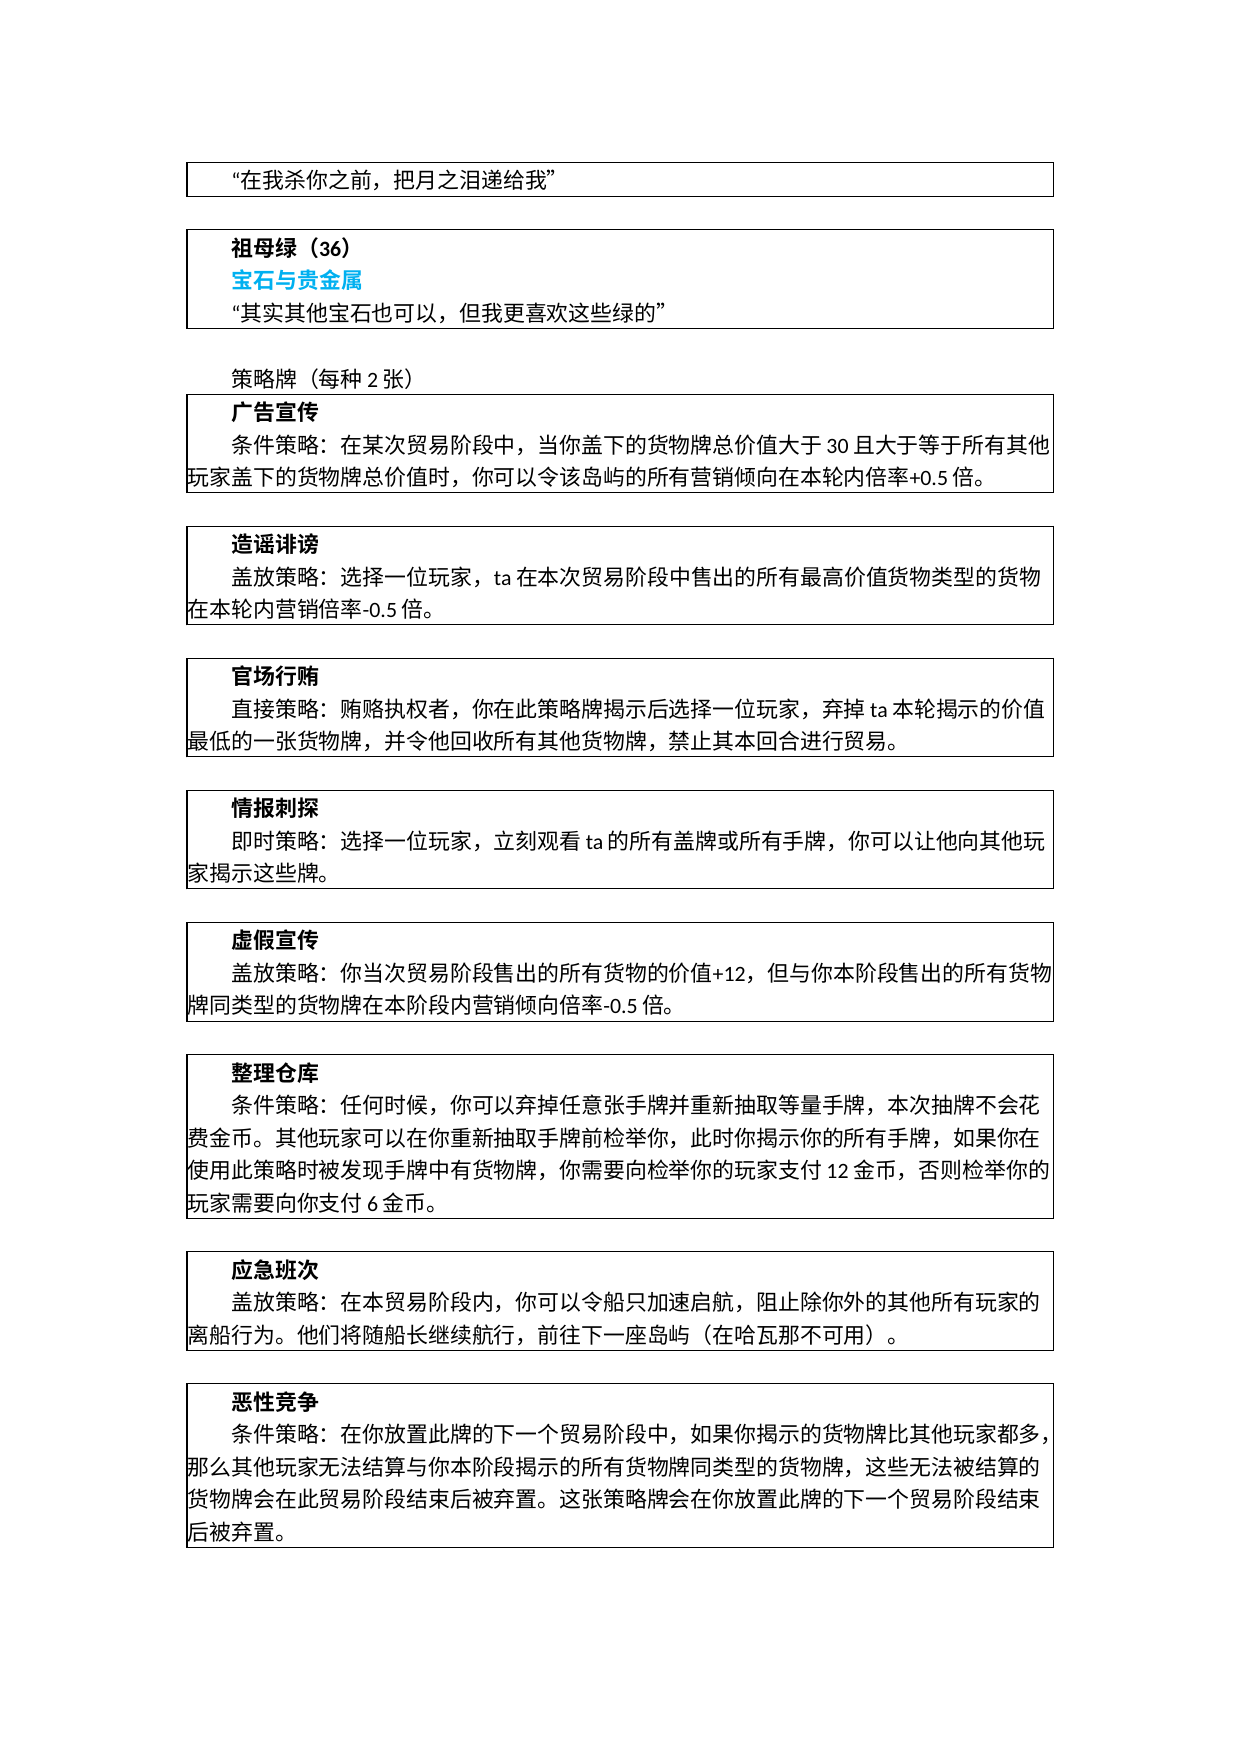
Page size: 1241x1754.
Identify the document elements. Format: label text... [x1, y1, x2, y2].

text 应急班次 [188, 1252, 1053, 1284]
text “其实其他宝石也可以，但我更喜欢这些绿的” [188, 294, 1053, 328]
text 情报刺探 [188, 791, 1053, 822]
text 条件策略：任何时候，你可以弃掉任意张手牌并重新抽取等量手牌，本次抽牌不会花费金币。其他玩家可以在你重新抽取手牌前检举你，此时你揭示你的所有手牌，如果你在使用此策略时被发现手牌中有货物牌，你需要向检举你的玩家支付12金币，否则检举你的玩家需要向你支付6金币。 [188, 1087, 1053, 1218]
text 广告宣传 [188, 395, 1053, 426]
text 即时策略：选择一位玩家，立刻观看ta的所有盖牌或所有手牌，你可以让他向其他玩家揭示这些牌。 [188, 822, 1053, 888]
text “在我杀你之前，把月之泪递给我” [188, 163, 1053, 196]
text 条件策略：在某次贸易阶段中，当你盖下的货物牌总价值大于30且大于等于所有其他玩家盖下的货物牌总价值时，你可以令该岛屿的所有营销倾向在本轮内倍率+0.5倍。 [188, 426, 1053, 492]
text 条件策略：在你放置此牌的下一个贸易阶段中，如果你揭示的货物牌比其他玩家都多，那么其他玩家无法结算与你本阶段揭示的所有货物牌同类型的货物牌，这些无法被结算的货物牌会在此贸易阶段结束后被弃置。这张策略牌会在你放置此牌的下一个贸易阶段结束后被弃置。 [188, 1416, 1053, 1547]
text 直接策略：贿赂执权者，你在此策略牌揭示后选择一位玩家，弃掉ta本轮揭示的价值最低的一张货物牌，并令他回收所有其他货物牌，禁止其本回合进行贸易。 [188, 690, 1053, 756]
text 盖放策略：你当次贸易阶段售出的所有货物的价值+12，但与你本阶段售出的所有货物牌同类型的货物牌在本阶段内营销倾向倍率-0.5倍。 [188, 954, 1053, 1021]
text 官场行贿 [188, 659, 1053, 690]
text 造谣诽谤 [188, 527, 1053, 558]
text 整理仓库 [188, 1055, 1053, 1087]
text 祖母绿（36） [188, 230, 1053, 263]
text 策略牌（每种2张） [187, 361, 1053, 394]
text 恶性竞争 [188, 1384, 1053, 1416]
text 虚假宣传 [188, 923, 1053, 954]
text 盖放策略：选择一位玩家，ta在本次贸易阶段中售出的所有最高价值货物类型的货物在本轮内营销倍率-0.5倍。 [188, 558, 1053, 624]
text 盖放策略：在本贸易阶段内，你可以令船只加速启航，阻止除你外的其他所有玩家的离船行为。他们将随船长继续航行，前往下一座岛屿（在哈瓦那不可用）。 [188, 1284, 1053, 1350]
text 宝石与贵金属 [188, 263, 1053, 294]
